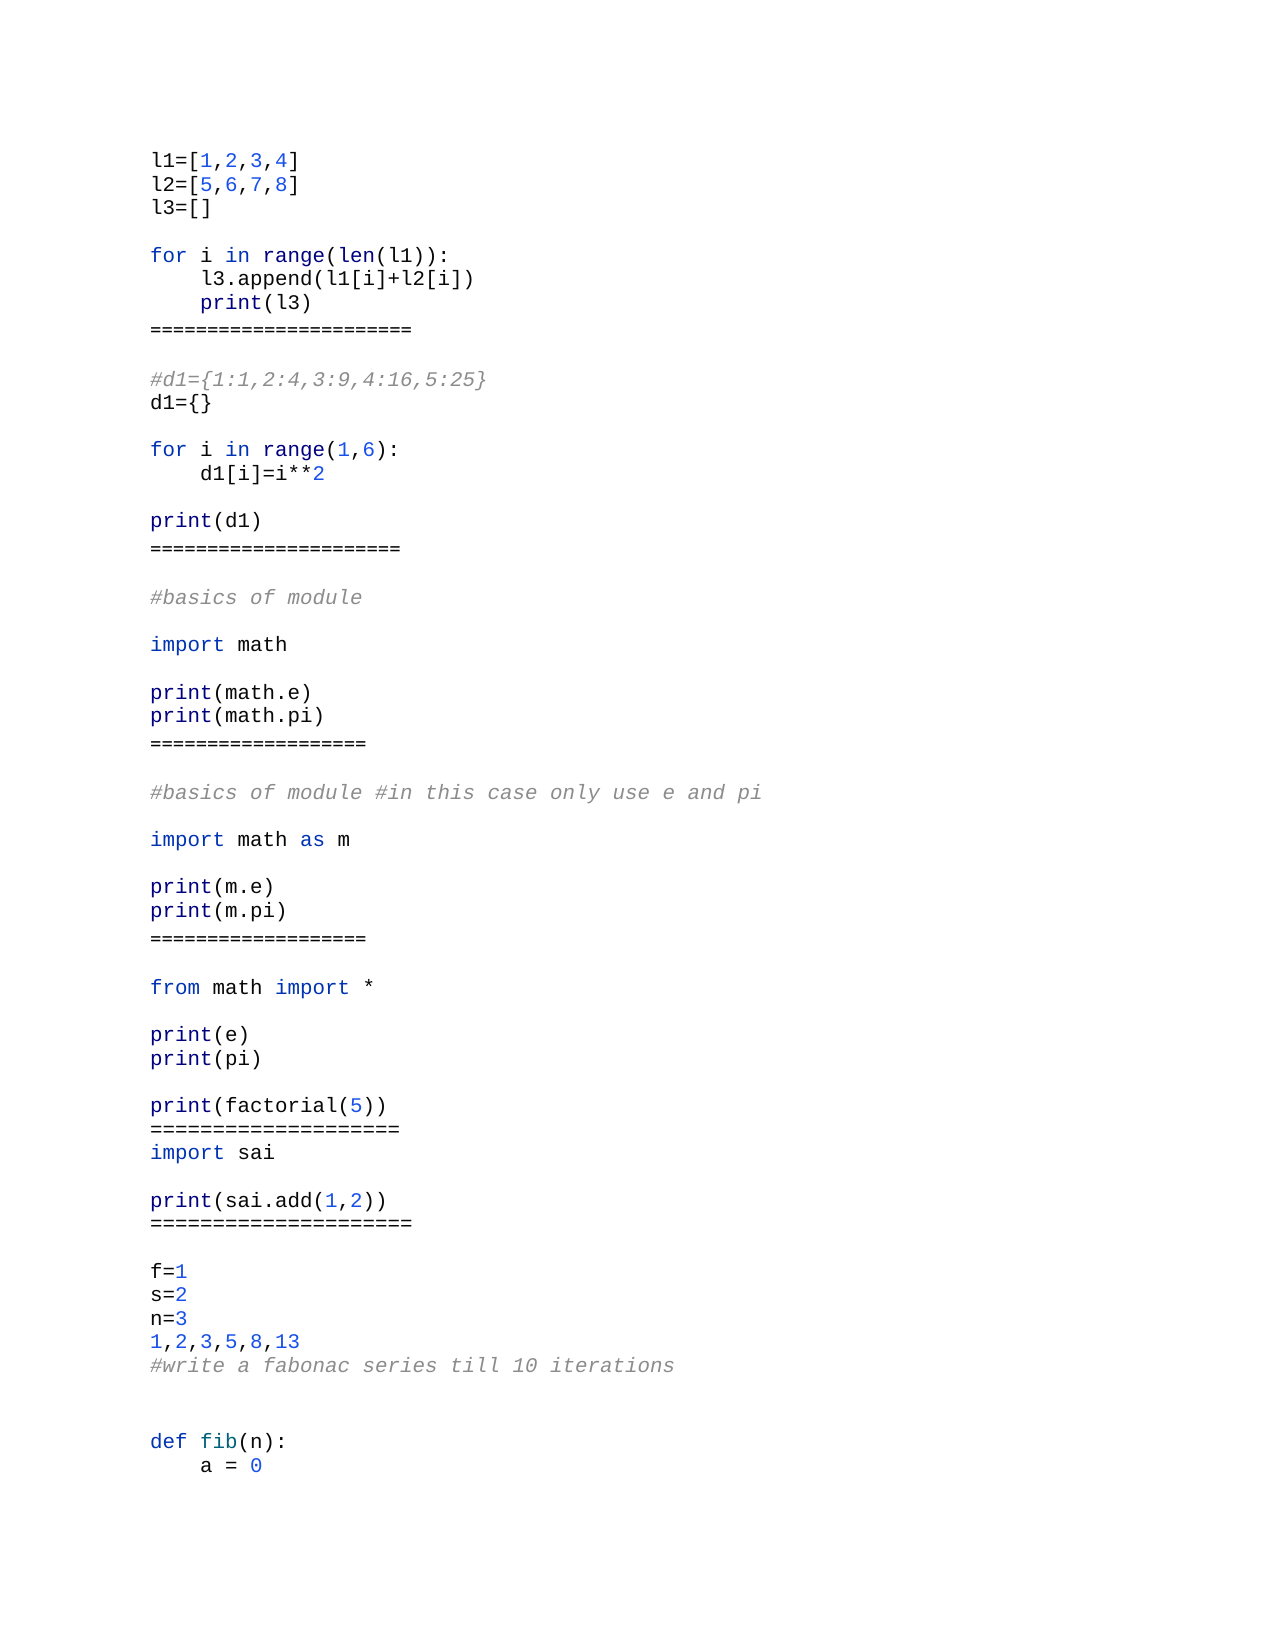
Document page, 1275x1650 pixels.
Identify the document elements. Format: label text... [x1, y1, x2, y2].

text ==================== [150, 1119, 1125, 1142]
text import sai print(sai.add(1,2)) [150, 1142, 1125, 1213]
text #basics of module #in this case only use e and pi import math as m print(m.e) print(m.pi) [150, 782, 1125, 924]
text ===================== [150, 1213, 1125, 1237]
text f=1 s=2 n=3 1,2,3,5,8,13 #write a fabonac series till 10 iterations [150, 1261, 1125, 1379]
text =================== [150, 924, 1125, 952]
text #d1={1:1,2:4,3:9,4:16,5:25} d1={} for i in range(1,6): d1[i]=i**2 print(d1) [150, 368, 1125, 534]
text ====================== [150, 534, 1125, 562]
text #basics of module import math print(math.e) print(math.pi) [150, 587, 1125, 729]
text ======================= [150, 316, 1125, 343]
text l1=[1,2,3,4] l2=[5,6,7,8] l3=[] for i in range(len(l1)): l3.append(l1[i]+l2[i]) print(l3) [150, 150, 1125, 316]
text from math import * print(e) print(pi) print(factorial(5)) [150, 977, 1125, 1119]
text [150, 1431, 1125, 1478]
text =================== [150, 729, 1125, 757]
